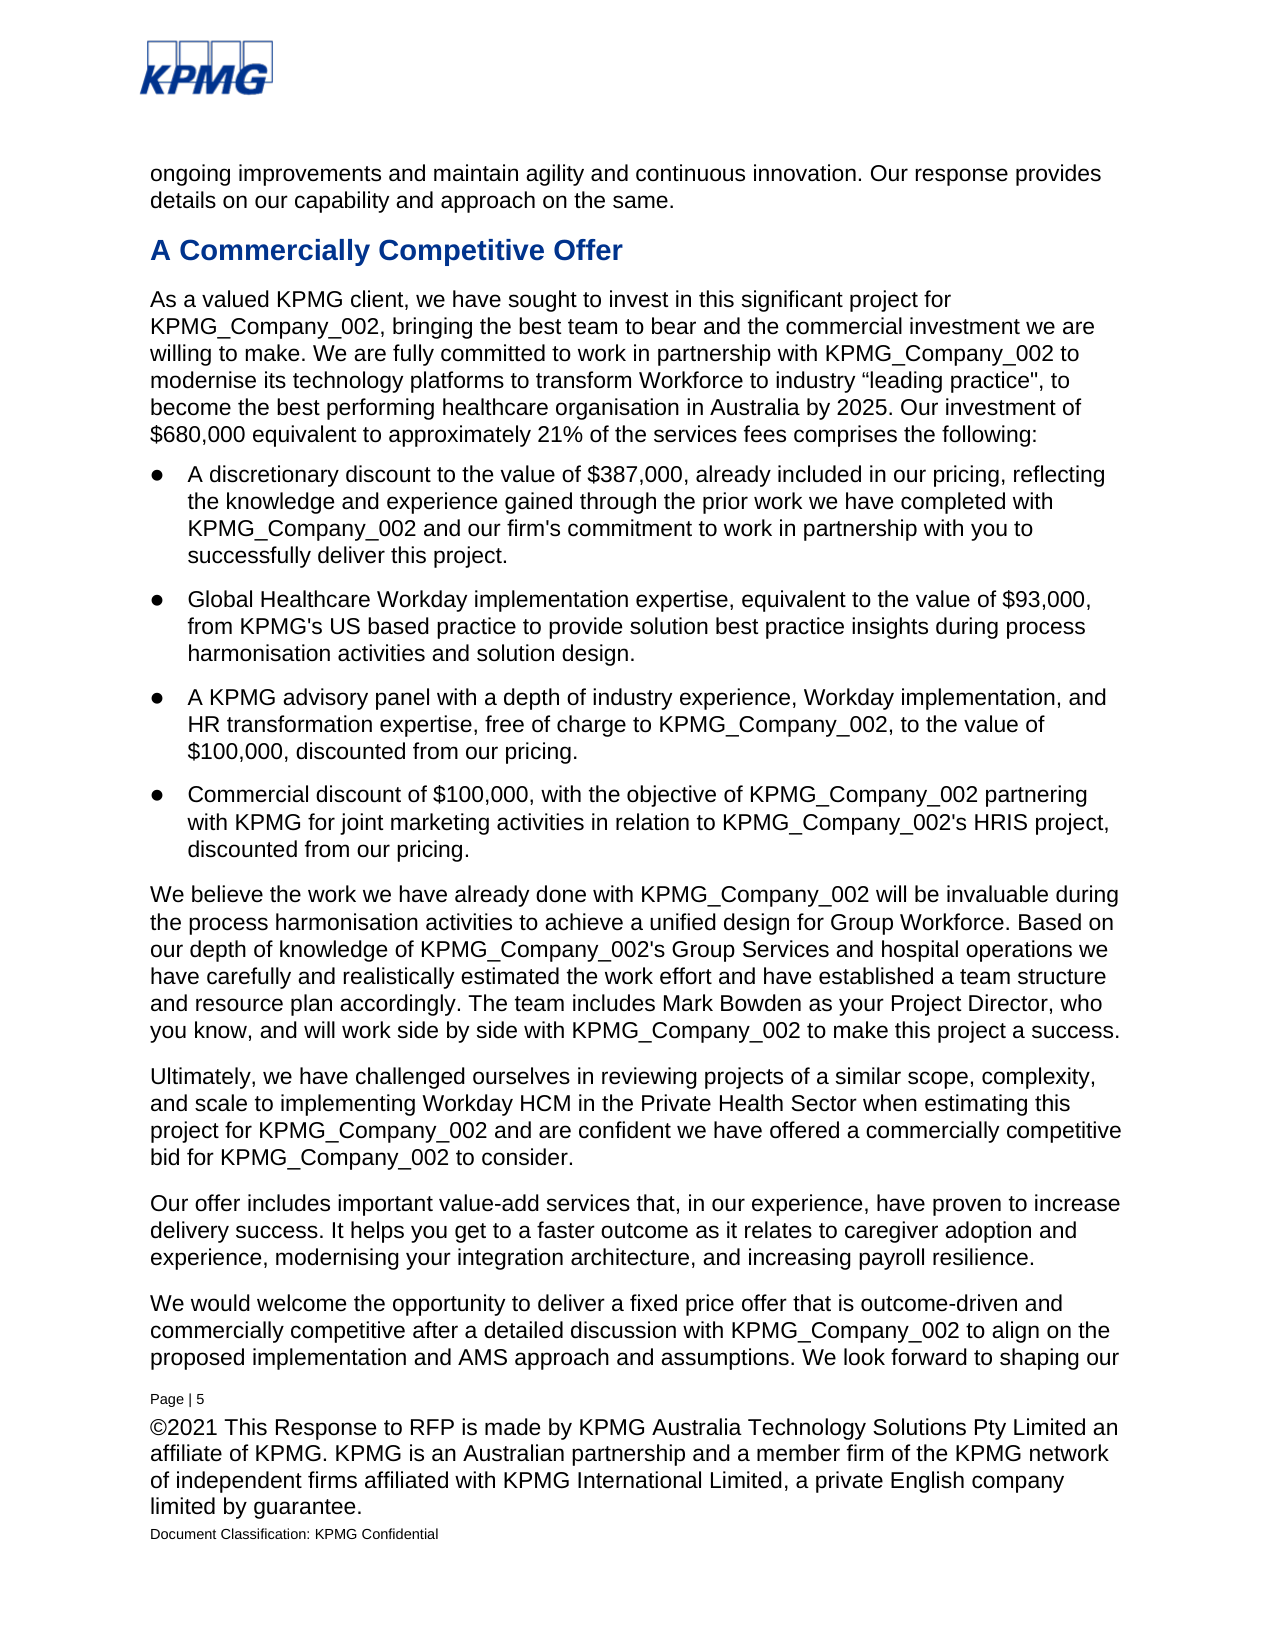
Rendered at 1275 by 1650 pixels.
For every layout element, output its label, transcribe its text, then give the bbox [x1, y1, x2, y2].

list Commercial discount of $100,000, with the objective of KPMG_Company_002 partnering with KPMG for joint marketing activities in relation to KPMG_Company_002's HRIS project, discounted from our pricing. [150, 781, 1125, 862]
text As a valued KPMG client, we have sought to invest in this significant project for KPMG_Company_002, bringing the best team to bear and the commercial investment we are willing to make. We are fully committed to work in partnership with KPMG_Company_002 to modernise its technology platforms to transform Workforce to industry “leading practice", to become the best performing healthcare organisation in Australia by 2025. Our investment of $680,000 equivalent to approximately 21% of the services fees comprises the following: [150, 285, 1125, 447]
list Global Healthcare Workday implementation expertise, equivalent to the value of $93,000, from KPMG's US based practice to provide solution best practice insights during process harmonisation activities and solution design. [150, 585, 1125, 666]
text Our offer includes important value-add services that, in our experience, have proven to increase delivery success. It helps you get to a faster outcome as it relates to caregiver adoption and experience, modernising your integration architecture, and increasing payroll resilience. [150, 1189, 1125, 1270]
text We believe the work we have already done with KPMG_Company_002 will be invaluable during the process harmonisation activities to achieve a unified design for Group Workforce. Based on our depth of knowledge of KPMG_Company_002's Group Services and hospital operations we have carefully and realistically estimated the work effort and have established a team structure and resource plan accordingly. The team includes Mark Bowden as your Project Director, who you know, and will work side by side with KPMG_Company_002 to make this project a success. [150, 881, 1125, 1043]
picture [118, 0, 302, 136]
list A KPMG advisory panel with a depth of industry experience, Workday implementation, and HR transformation expertise, free of charge to KPMG_Company_002, to the value of $100,000, discounted from our pricing. [150, 683, 1125, 764]
list A discretionary discount to the value of $387,000, already included in our pricing, reflecting the knowledge and experience gained through the prior work we have completed with KPMG_Company_002 and our firm's commitment to work in partnership with you to successfully deliver this project. [150, 460, 1125, 568]
subtitle A Commercially Competitive Offer [150, 233, 1125, 266]
text Ultimately, we have challenged ourselves in reviewing projects of a similar scope, complexity, and scale to implementing Workday HCM in the Private Health Sector when estimating this project for KPMG_Company_002 and are confident we have offered a commercially competitive bid for KPMG_Company_002 to consider. [150, 1062, 1125, 1170]
